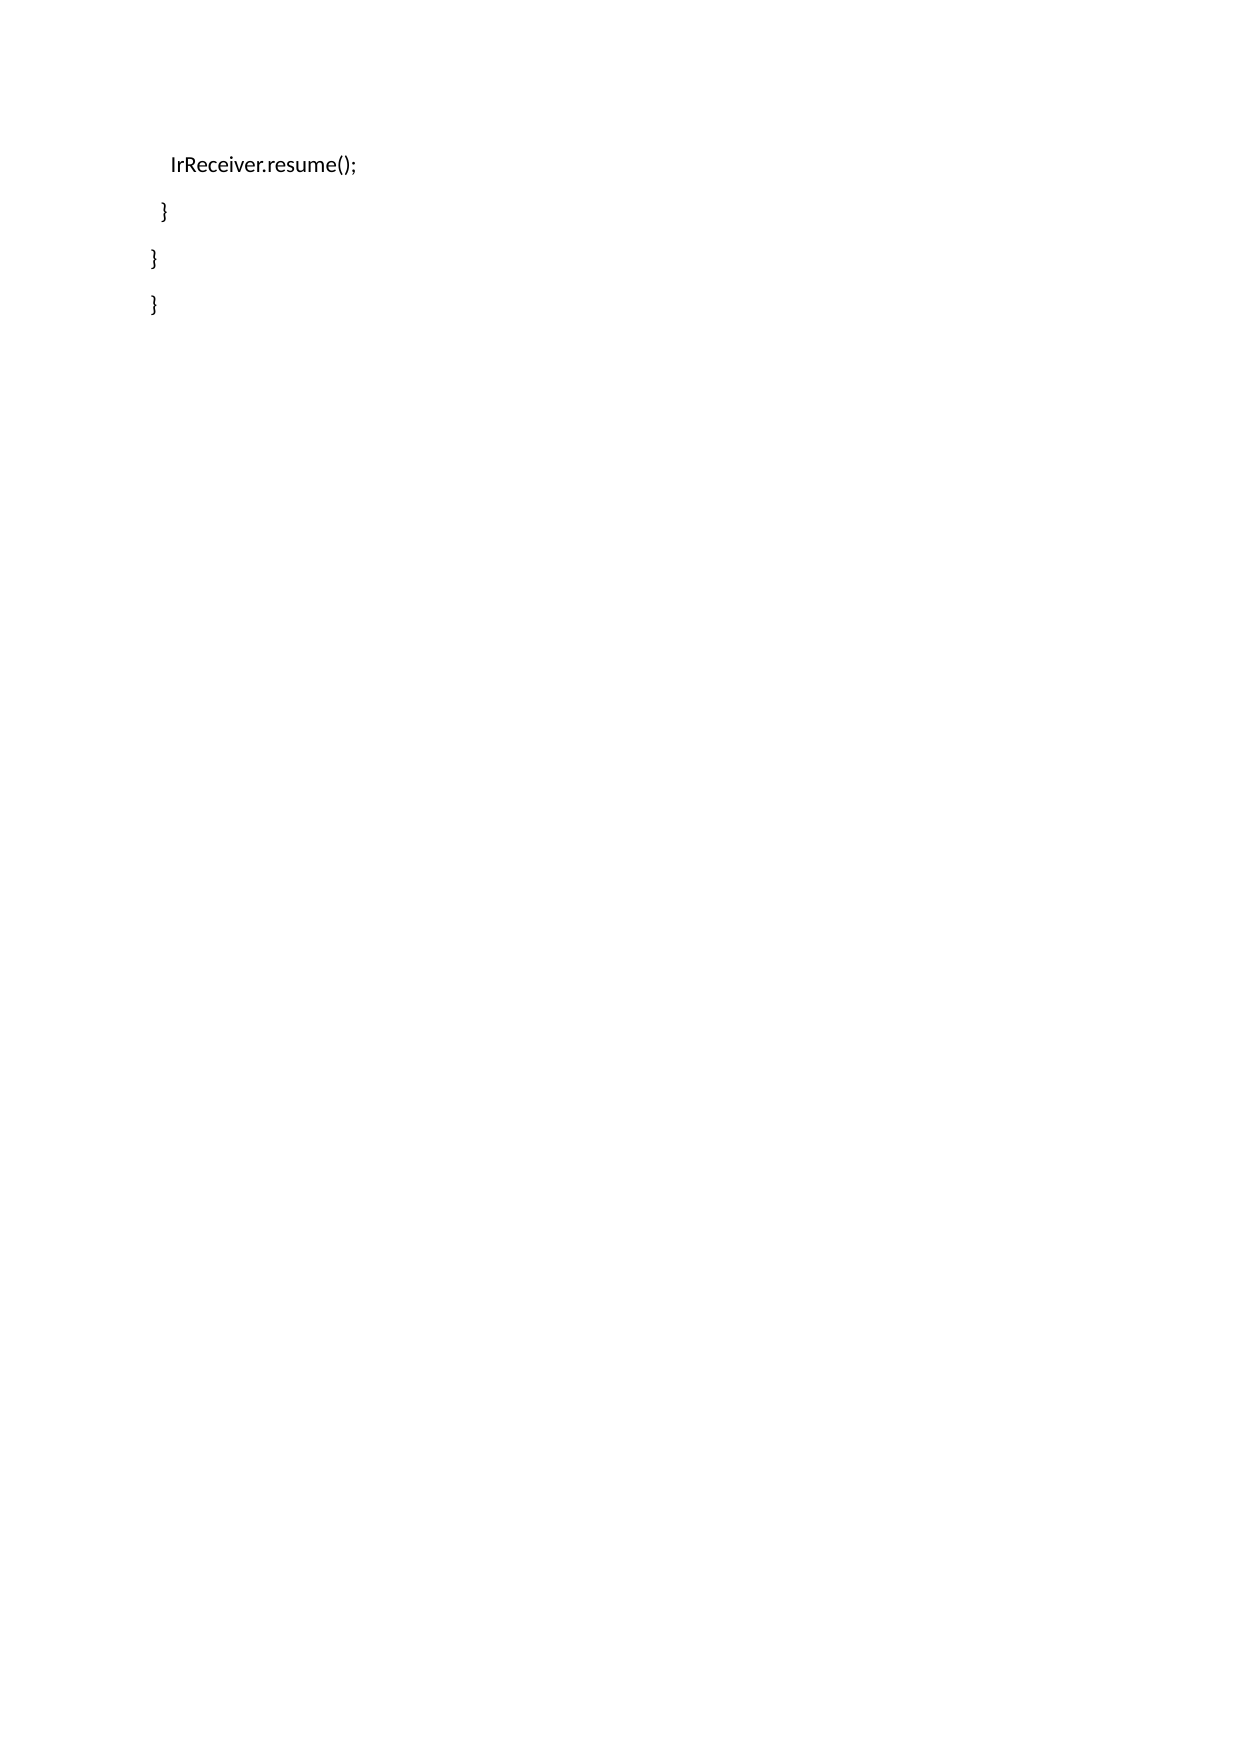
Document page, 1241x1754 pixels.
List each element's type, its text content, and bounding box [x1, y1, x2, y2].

text } [150, 244, 1090, 272]
text } [150, 197, 1090, 225]
text } [150, 291, 1090, 319]
text IrReceiver.resume(); [150, 150, 1090, 178]
